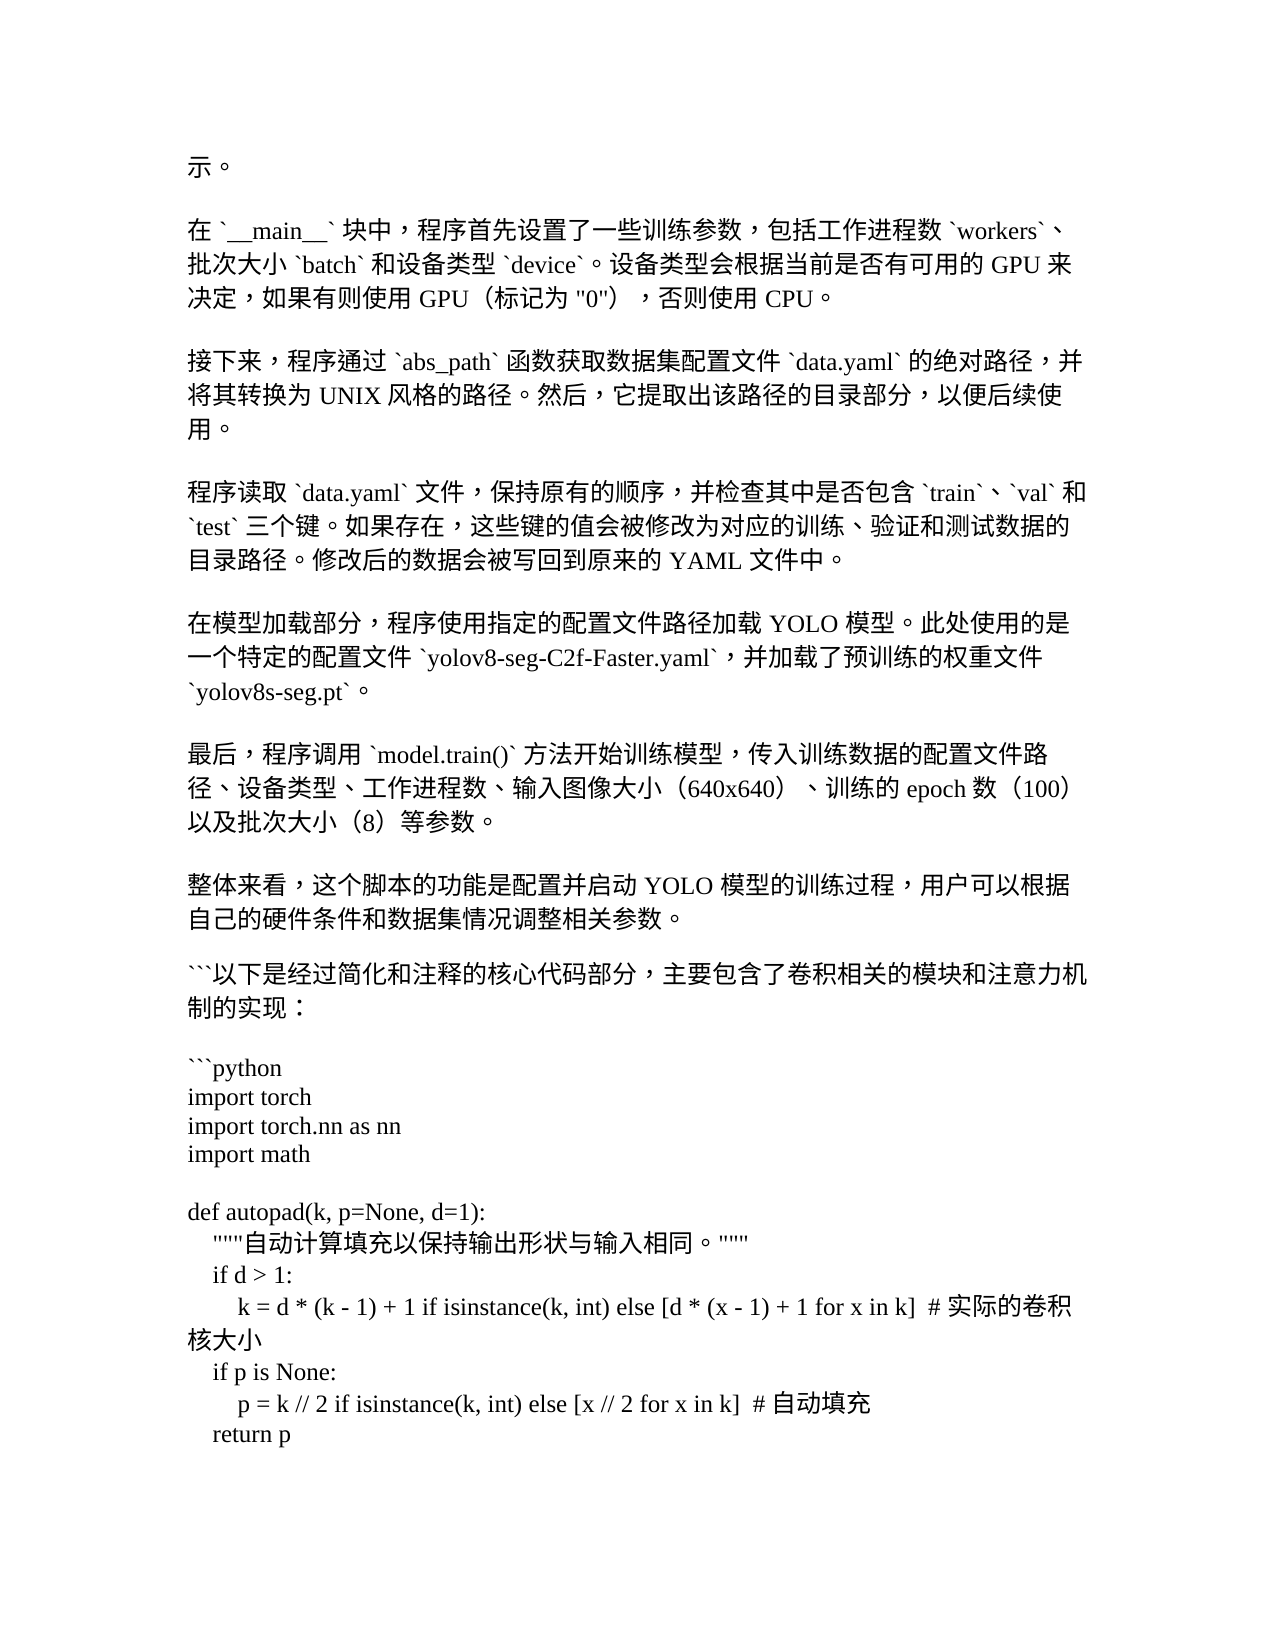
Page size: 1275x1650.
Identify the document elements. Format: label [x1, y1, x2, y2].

text [187, 956, 1087, 1477]
text [187, 150, 1087, 936]
